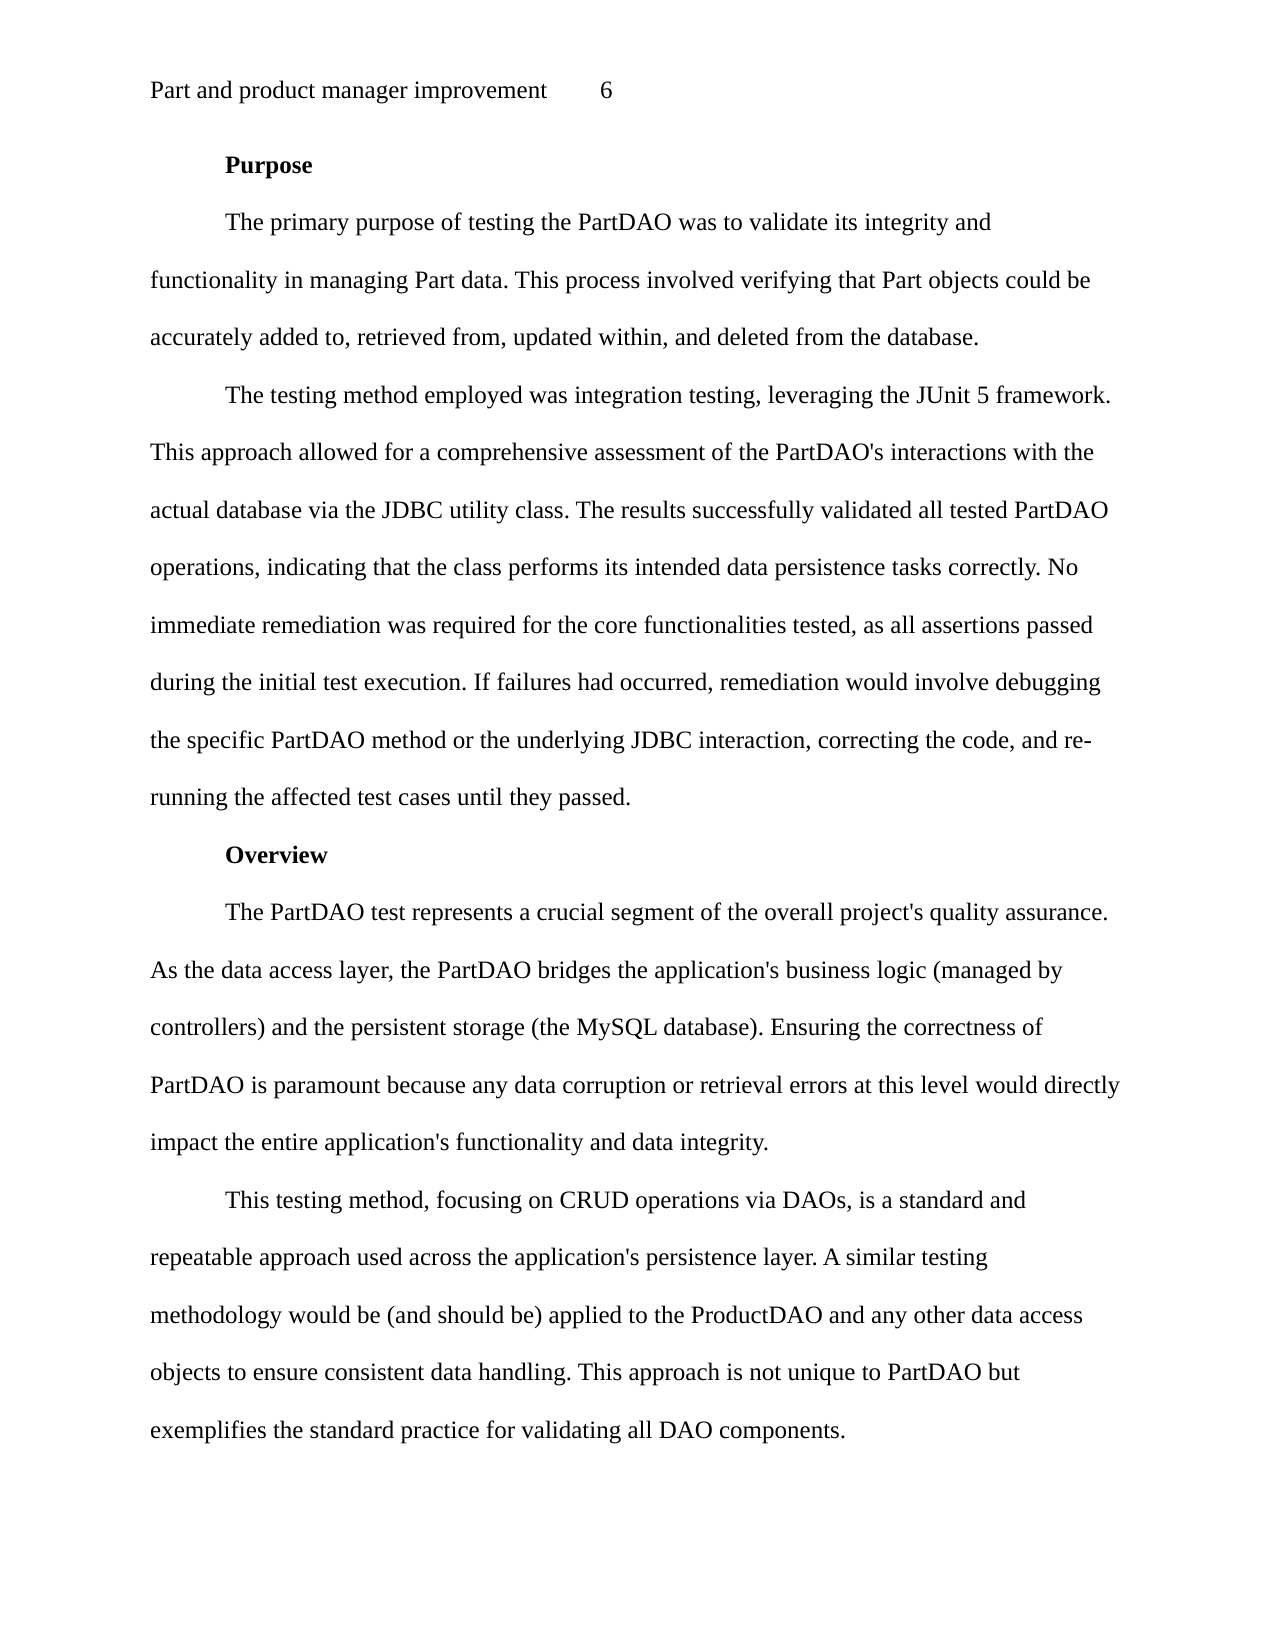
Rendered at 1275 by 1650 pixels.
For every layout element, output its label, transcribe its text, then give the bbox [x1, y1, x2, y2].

subtitle Overview [150, 840, 1125, 869]
subtitle Purpose [150, 150, 1125, 179]
text This testing method, focusing on CRUD operations via DAOs, is a standard and repeatable approach used across the application's persistence layer. A similar testing methodology would be (and should be) applied to the ProductDAO and any other data access objects to ensure consistent data handling. This approach is not unique to PartDAO but exemplifies the standard practice for validating all DAO components. [150, 1185, 1125, 1444]
text The primary purpose of testing the PartDAO was to validate its integrity and functionality in managing Part data. This process involved verifying that Part objects could be accurately added to, retrieved from, updated within, and deleted from the database. [150, 207, 1125, 351]
text The testing method employed was integration testing, leveraging the JUnit 5 framework. This approach allowed for a comprehensive assessment of the PartDAO's interactions with the actual database via the JDBC utility class. The results successfully validated all tested PartDAO operations, indicating that the class performs its intended data persistence tasks correctly. No immediate remediation was required for the core functionalities tested, as all assertions passed during the initial test execution. If failures had occurred, remediation would involve debugging the specific PartDAO method or the underlying JDBC interaction, correcting the code, and re-running the affected test cases until they passed. [150, 380, 1125, 811]
text The PartDAO test represents a crucial segment of the overall project's quality assurance. As the data access layer, the PartDAO bridges the application's business logic (managed by controllers) and the persistent storage (the MySQL database). Ensuring the correctness of PartDAO is paramount because any data corruption or retrieval errors at this level would directly impact the entire application's functionality and data integrity. [150, 897, 1125, 1156]
